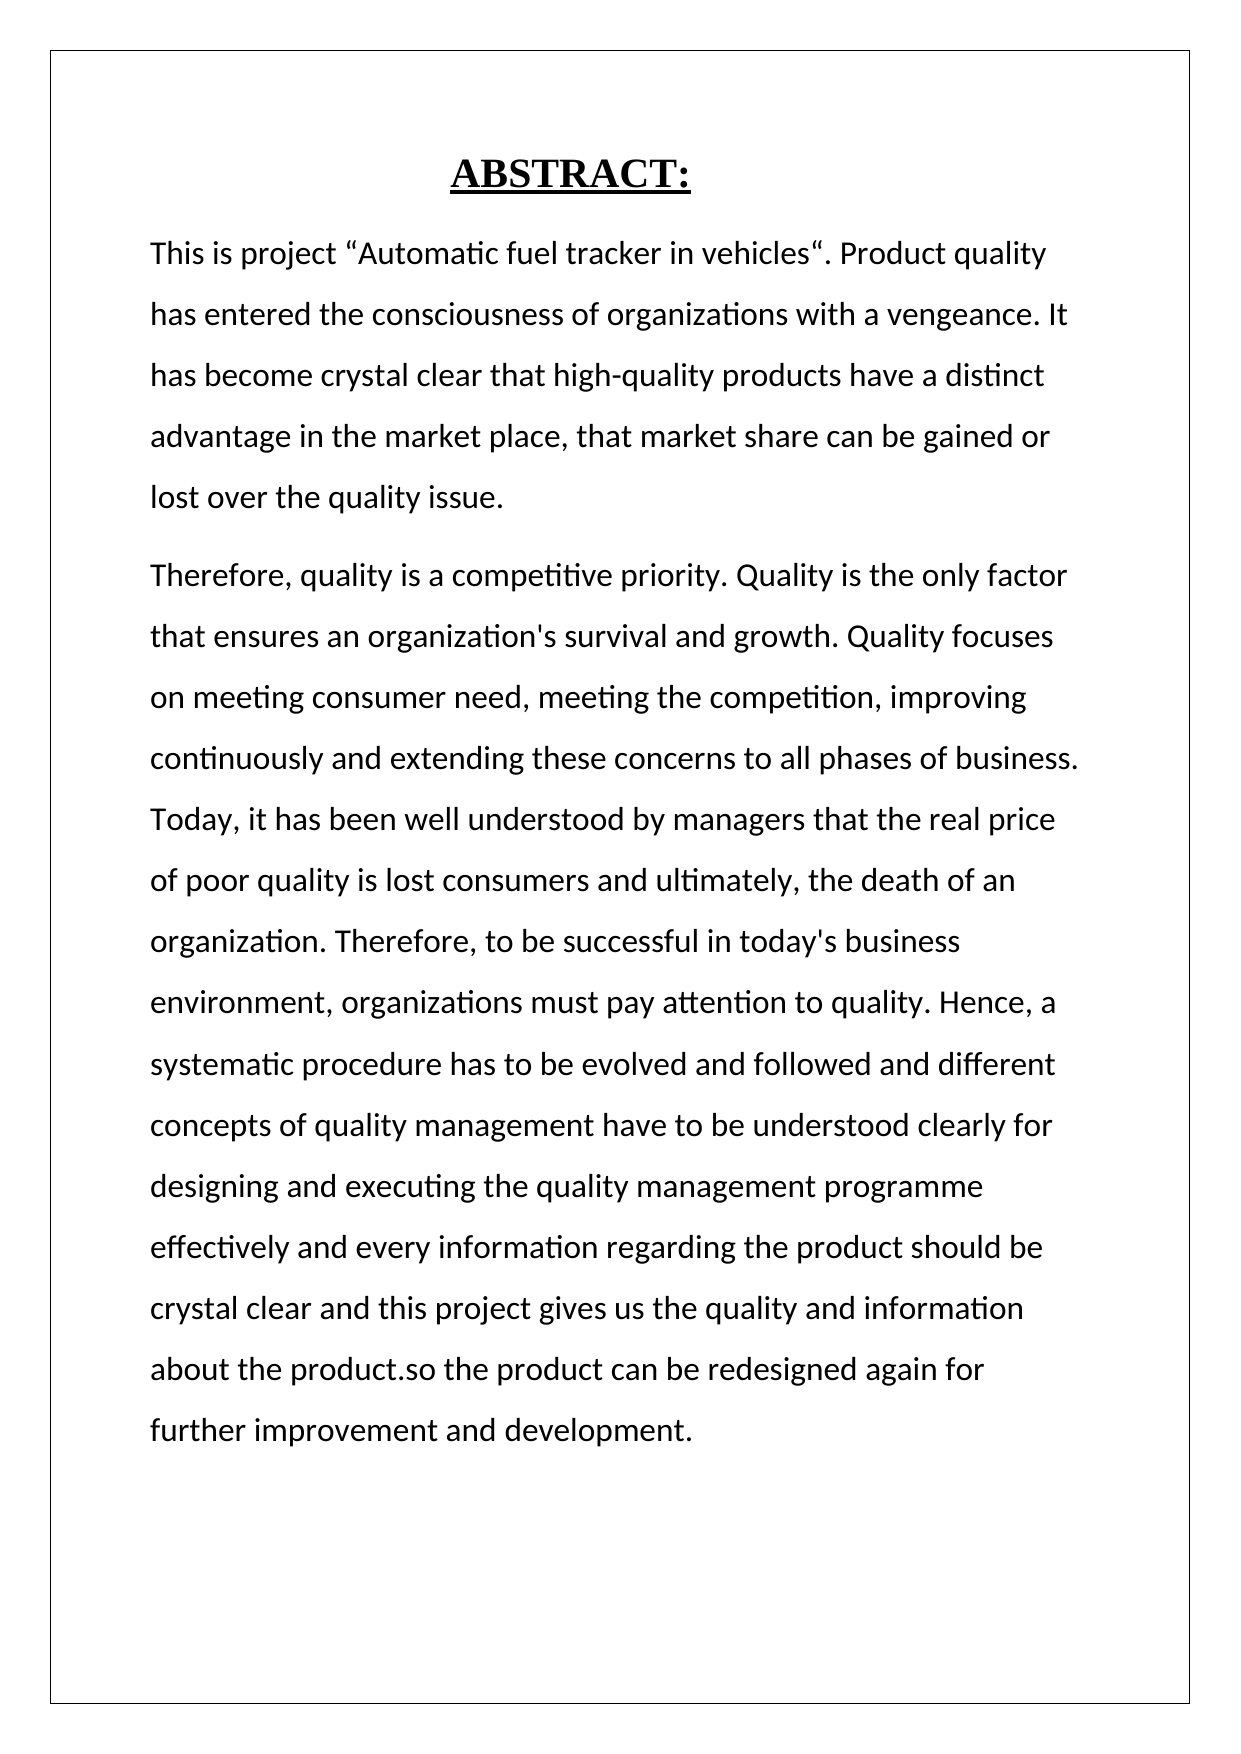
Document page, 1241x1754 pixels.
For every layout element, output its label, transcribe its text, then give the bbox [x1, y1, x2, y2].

text Therefore, quality is a competitive priority. Quality is the only factor that ensures an organization's survival and growth. Quality focuses on meeting consumer need, meeting the competition, improving continuously and extending these concerns to all phases of business. Today, it has been well understood by managers that the real price of poor quality is lost consumers and ultimately, the death of an organization. Therefore, to be successful in today's business environment, organizations must pay attention to quality. Hence, a systematic procedure has to be evolved and followed and different concepts of quality management have to be understood clearly for designing and executing the quality management programme effectively and every information regarding the product should be crystal clear and this project gives us the quality and information about the product.so the product can be redesigned again for further improvement and development. [150, 554, 1088, 1449]
text This is project “Automatic fuel tracker in vehicles“. Product quality has entered the consciousness of organizations with a vengeance. It has become crystal clear that high-quality products have a distinct advantage in the market place, that market share can be gained or lost over the quality issue. [150, 232, 1073, 517]
subtitle ABSTRACT: [450, 148, 1142, 196]
